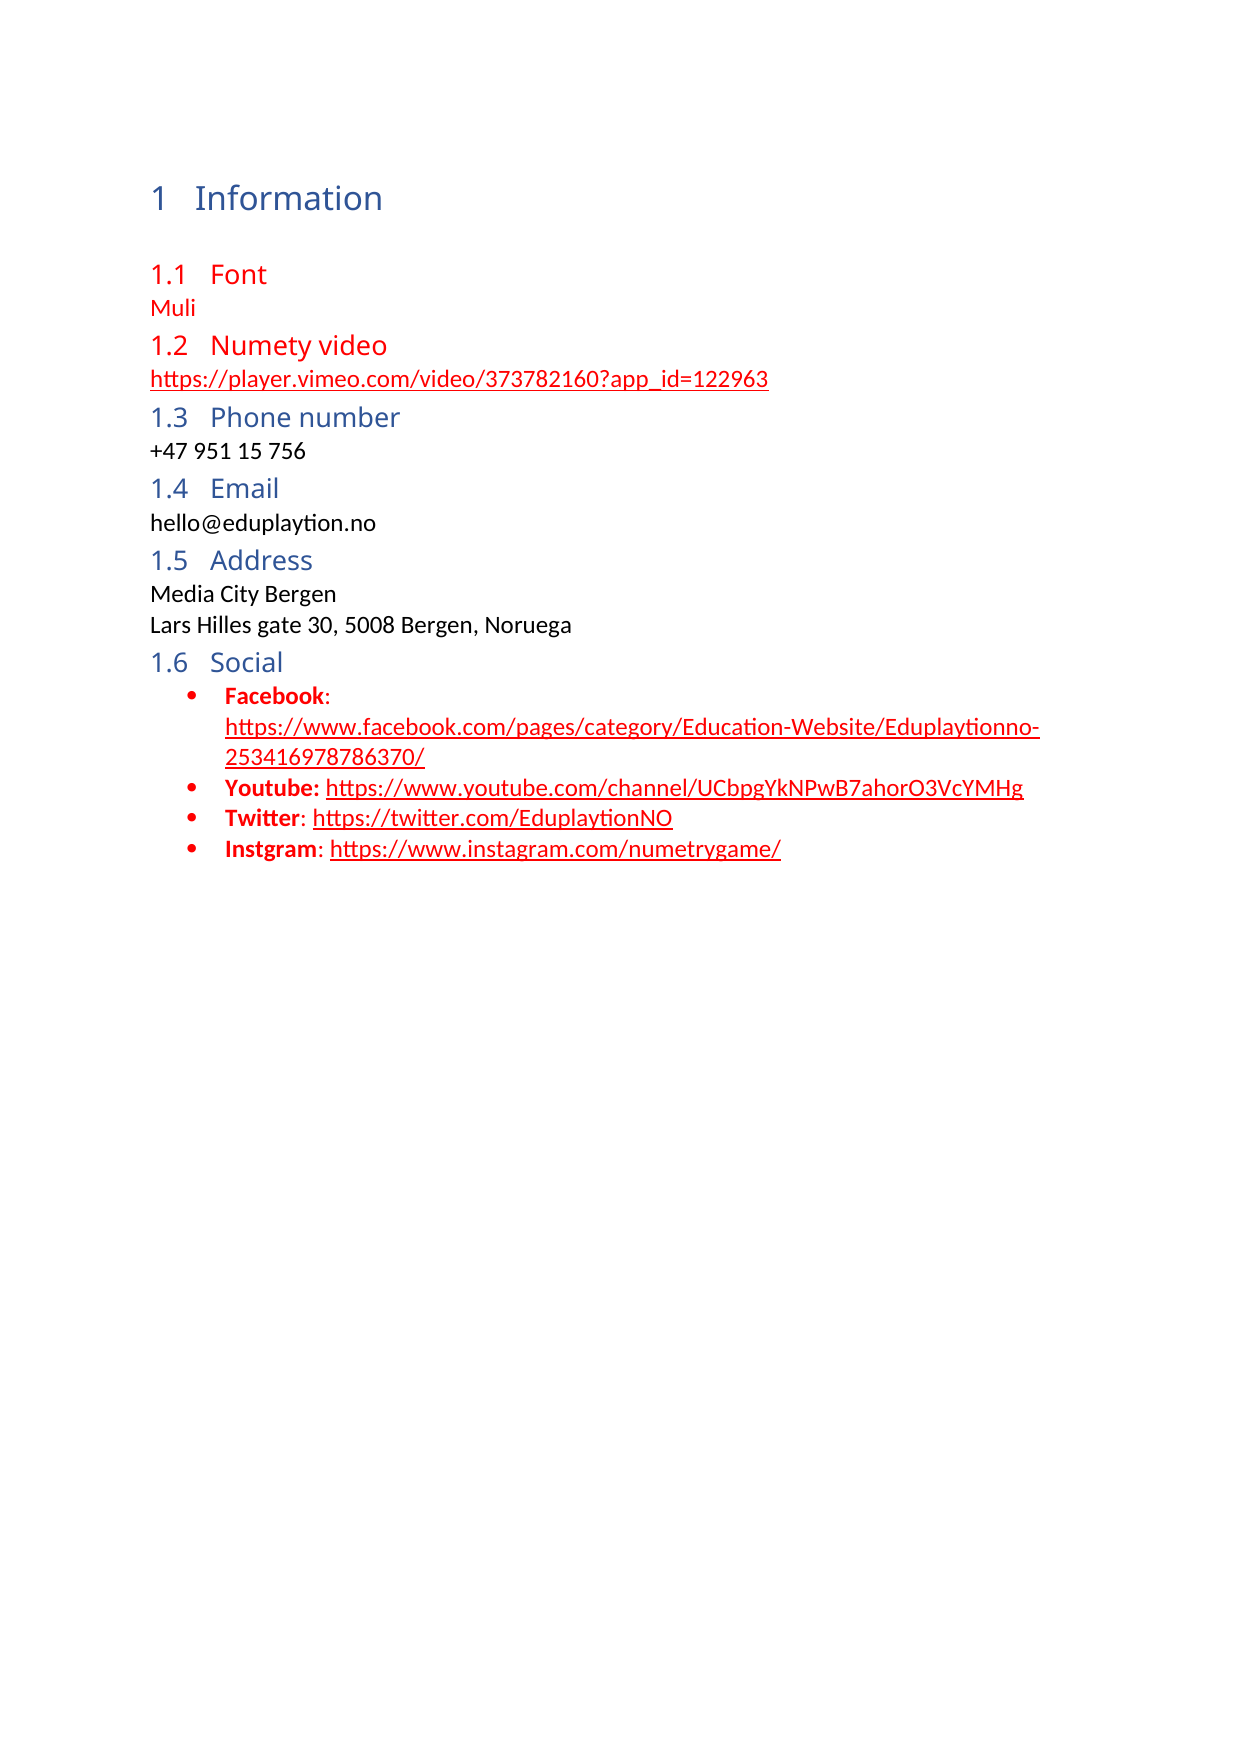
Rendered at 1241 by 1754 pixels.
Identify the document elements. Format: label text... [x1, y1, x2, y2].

text Media City Bergen [150, 578, 1090, 609]
list Instgram: https://www.instagram.com/numetrygame/ [187, 833, 1090, 863]
text Muli [150, 292, 1090, 322]
list Facebook: https://www.facebook.com/pages/category/Education-Website/Eduplaytionno-253416978786370/ [187, 680, 1090, 772]
list Youtube: https://www.youtube.com/channel/UCbpgYkNPwB7ahorO3VcYMHg [187, 772, 1090, 802]
subtitle Email [150, 470, 1090, 507]
subtitle Address [150, 541, 1090, 578]
subtitle Font [150, 255, 1090, 292]
subtitle Numety video [150, 327, 1090, 363]
text +47 951 15 756 [150, 435, 1090, 466]
subtitle Information [150, 175, 1090, 220]
list Twitter: https://twitter.com/EduplaytionNO [187, 802, 1090, 833]
subtitle Social [150, 643, 1090, 680]
text Lars Hilles gate 30, 5008 Bergen, Noruega [150, 609, 1090, 639]
text https://player.vimeo.com/video/373782160?app_id=122963 [150, 363, 1090, 394]
text hello@eduplaytion.no [150, 507, 1090, 537]
subtitle Phone number [150, 398, 1090, 435]
